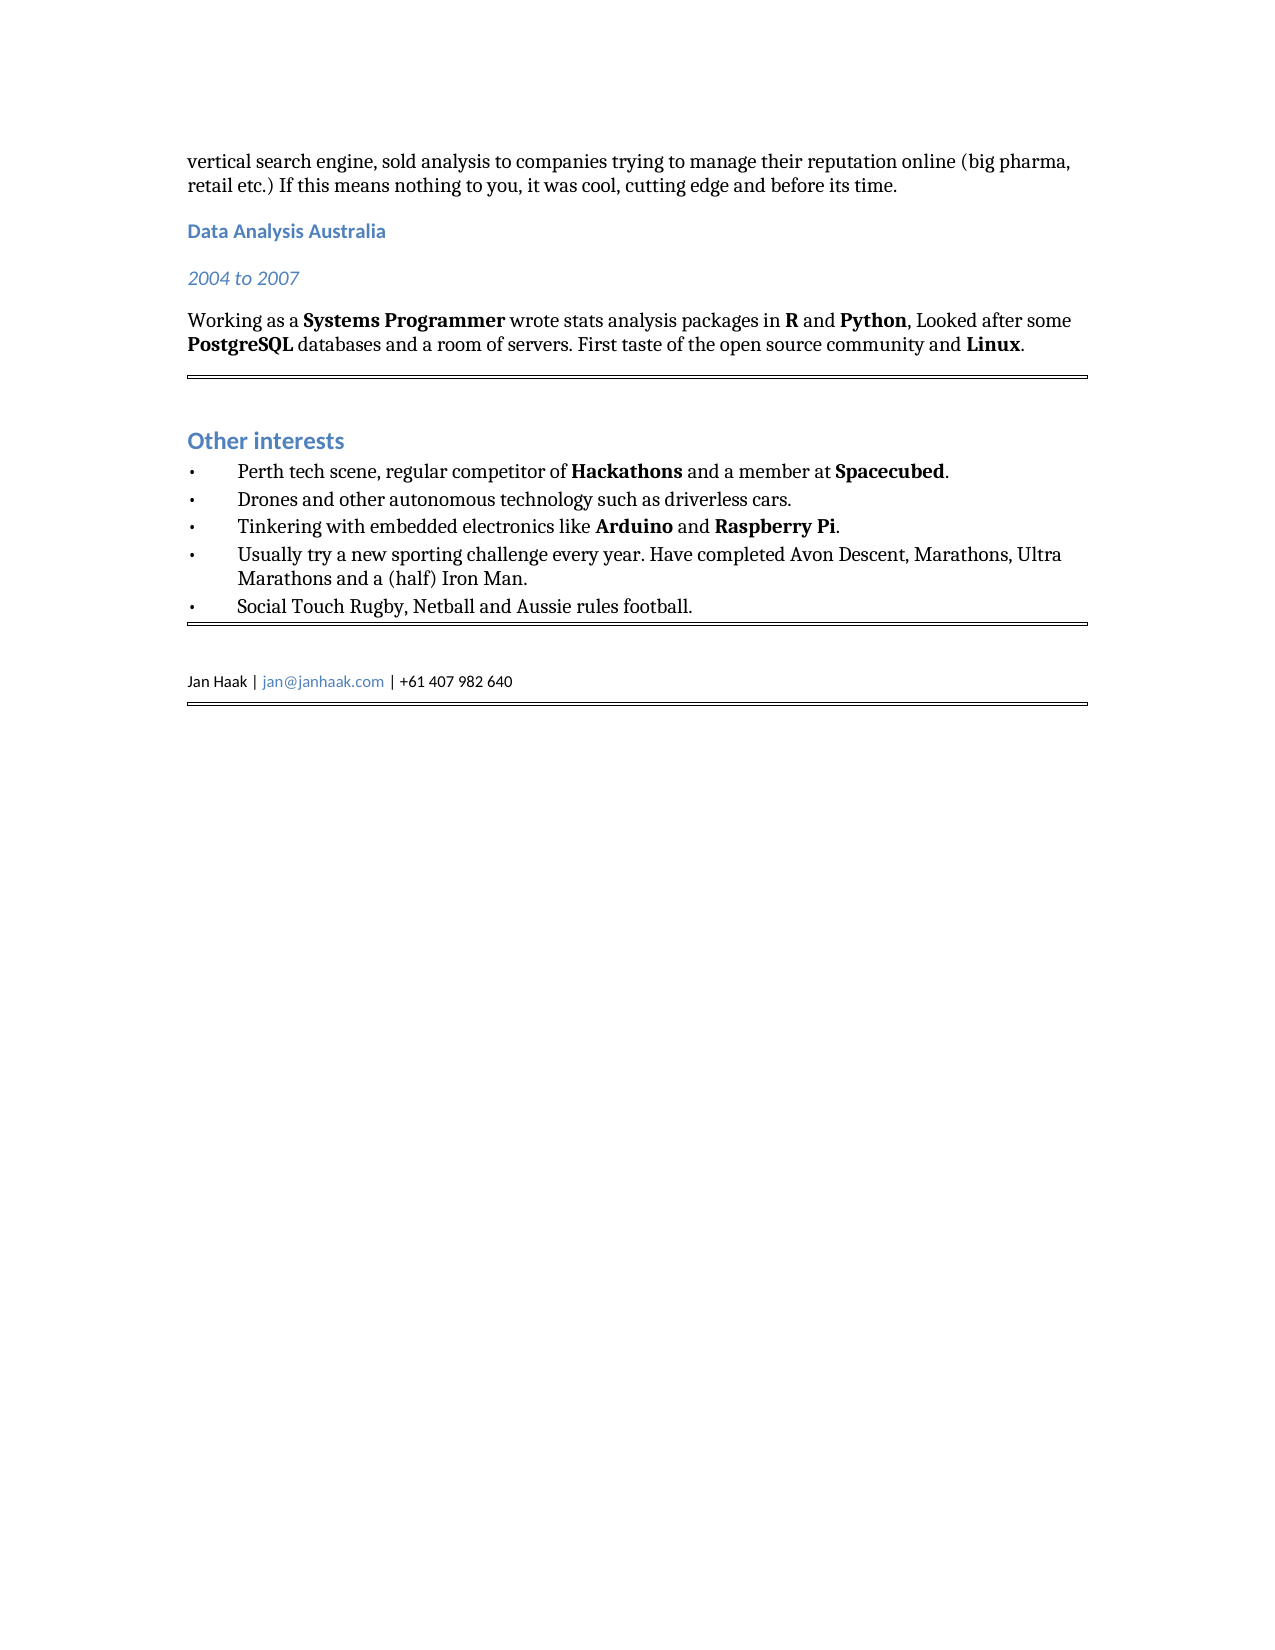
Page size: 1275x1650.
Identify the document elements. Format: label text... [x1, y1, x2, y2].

list Drones and other autonomous technology such as driverless cars. [187, 487, 1087, 511]
list Tinkering with embedded electronics like Arduino and Raspberry Pi. [187, 515, 1087, 539]
text Jan Haak | jan@janhaak.com | +61 407 982 640 [187, 672, 1087, 692]
list Social Touch Rugby, Netball and Aussie rules football. [187, 594, 1087, 618]
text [187, 150, 1087, 198]
subtitle 2004 to 2007 [187, 265, 1087, 290]
text Working as a Systems Programmer wrote stats analysis packages in R and Python, Looked after some PostgreSQL databases and a room of servers. First taste of the open source community and Linux. [187, 309, 1087, 357]
subtitle Other interests [187, 425, 1087, 456]
subtitle Data Analysis Australia [187, 219, 1087, 244]
list Usually try a new sporting challenge every year. Have completed Avon Descent, Marathons, Ultra Marathons and a (half) Iron Man. [187, 543, 1087, 591]
list Perth tech scene, regular competitor of Hackathons and a member at Spacecubed. [187, 460, 1087, 484]
